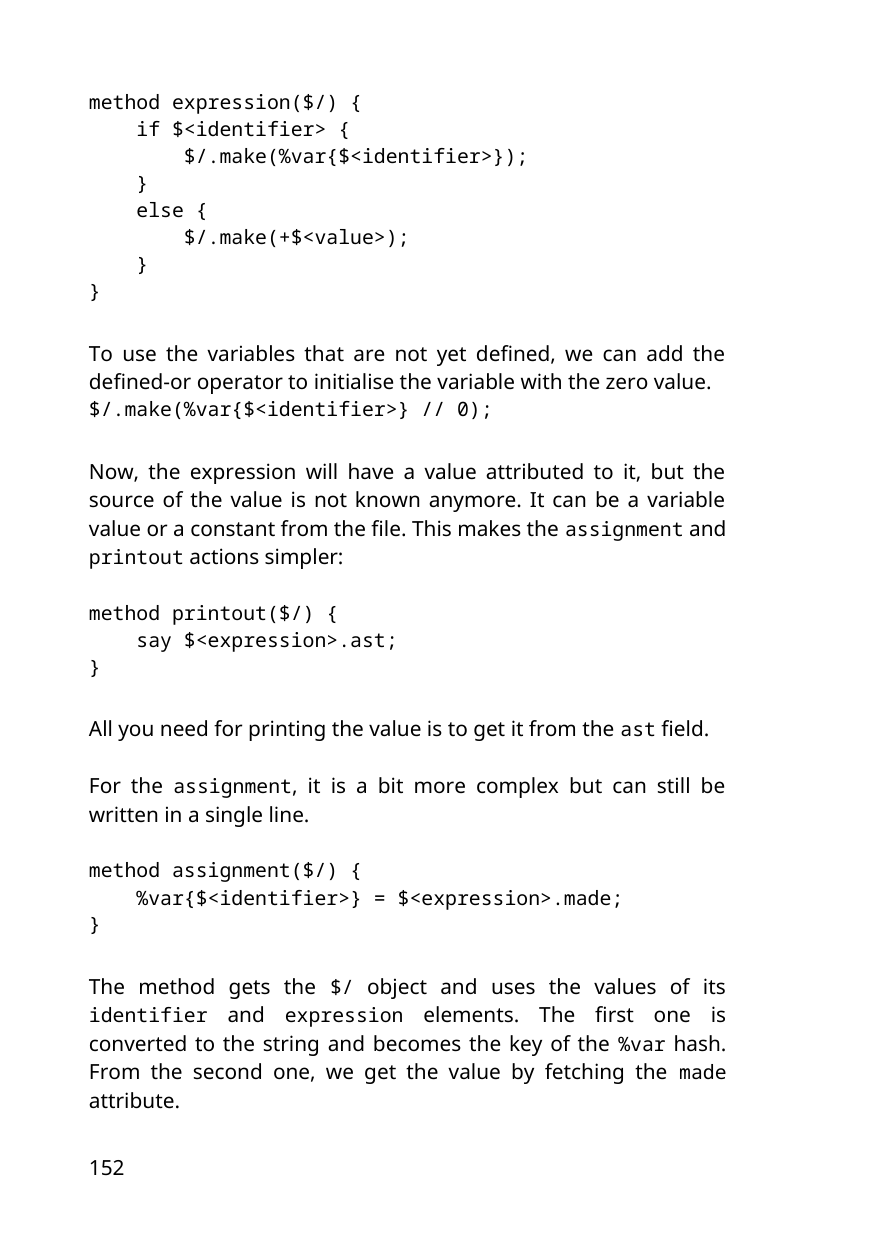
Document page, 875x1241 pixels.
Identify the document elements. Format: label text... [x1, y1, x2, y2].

text Now, the expression will have a value attributed to it, but the source of the value is not known anymore. It can be a variable value or a constant from the file. This makes the assignment and printout actions simpler: [89, 457, 726, 571]
text method printout($/) { [89, 599, 726, 626]
text $/.make(%var{$<identifier>}); [89, 143, 726, 169]
text method expression($/) { [89, 89, 726, 116]
text %var{$<identifier>} = $<expression>.made; [89, 884, 726, 911]
text The method gets the $/ object and uses the values of its identifier and expression elements. The first one is converted to the string and becomes the key of the %var hash. From the second one, we get the value by fetching the made attribute. [89, 972, 726, 1114]
text } [89, 911, 726, 938]
text method assignment($/) { [89, 857, 726, 884]
text $/.make(%var{$<identifier>} // 0); [89, 396, 726, 423]
text All you need for printing the value is to get it from the ast field. [89, 714, 726, 743]
text To use the variables that are not yet defined, we can add the defined-or operator to initialise the variable with the zero value. [89, 339, 726, 396]
text else { [89, 197, 726, 223]
text } [89, 653, 726, 680]
text } [89, 251, 726, 277]
text if $<identifier> { [89, 116, 726, 143]
text say $<expression>.ast; [89, 626, 726, 653]
text } [89, 169, 726, 197]
text $/.make(+$<value>); [89, 223, 726, 251]
text For the assignment, it is a bit more complex but can still be written in a single line. [89, 771, 726, 828]
text } [89, 277, 726, 304]
